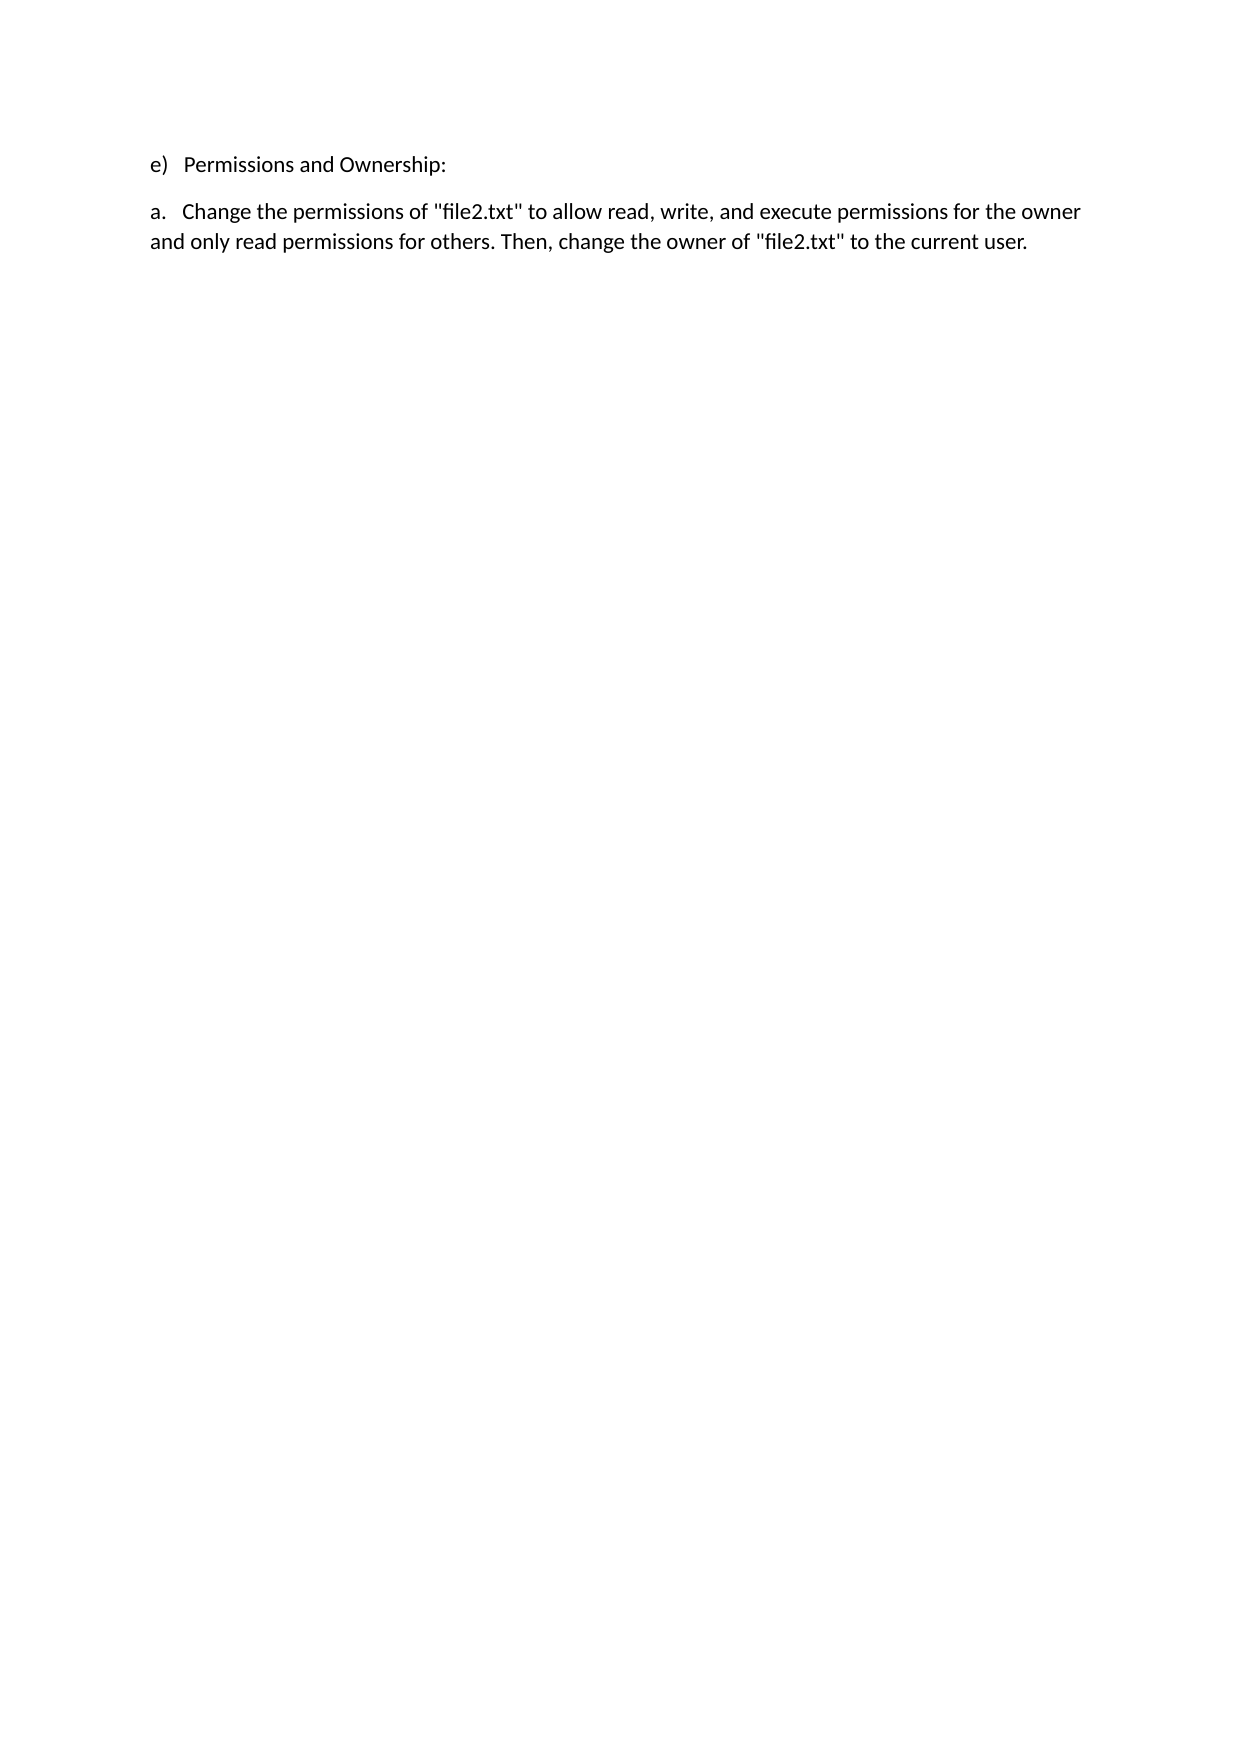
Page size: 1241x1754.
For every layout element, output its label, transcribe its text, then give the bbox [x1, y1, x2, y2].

text a. Change the permissions of "file2.txt" to allow read, write, and execute permissions for the owner and only read permissions for others. Then, change the owner of "file2.txt" to the current user. [150, 197, 1090, 255]
text e) Permissions and Ownership: [150, 150, 1090, 178]
